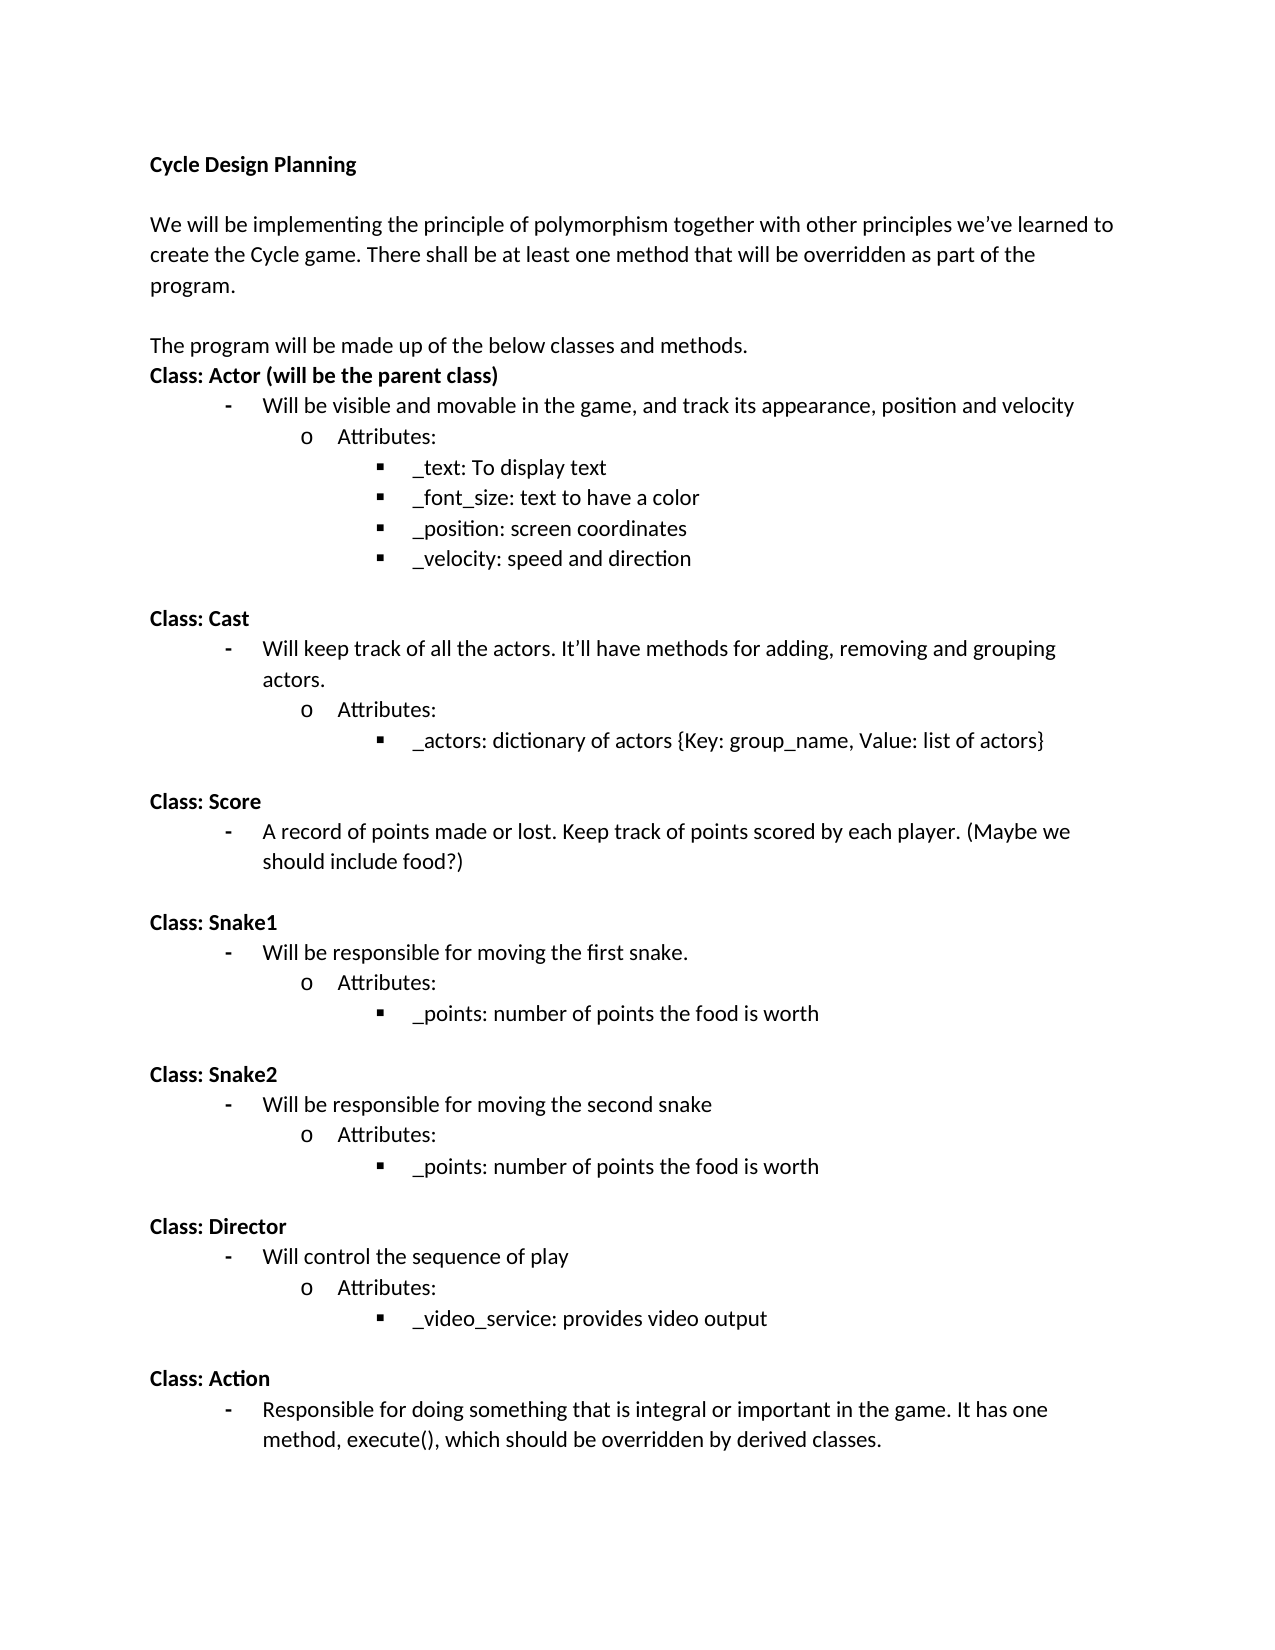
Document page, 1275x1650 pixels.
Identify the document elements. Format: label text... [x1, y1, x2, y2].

text The program will be made up of the below classes and methods. [150, 331, 1125, 359]
list _text: To display text [375, 453, 1125, 481]
list Attributes: [300, 695, 1125, 724]
list Will be responsible for moving the first snake. [225, 938, 1125, 966]
list _font_size: text to have a color [375, 483, 1125, 512]
text We will be implementing the principle of polymorphism together with other principles we’ve learned to create the Cycle game. There shall be at least one method that will be overridden as part of the program. [150, 210, 1125, 299]
list Responsible for doing something that is integral or important in the game. It has one method, execute(), which should be overridden by derived classes. [225, 1395, 1125, 1453]
text Class: Score [150, 787, 1125, 815]
list A record of points made or lost. Keep track of points scored by each player. (Maybe we should include food?) [225, 817, 1125, 875]
text Class: Snake2 [150, 1060, 1125, 1088]
list Attributes: [300, 1120, 1125, 1149]
list _points: number of points the food is worth [375, 999, 1125, 1028]
list Will control the sequence of play [225, 1242, 1125, 1271]
text Cycle Design Planning [150, 150, 1125, 178]
text Class: Director [150, 1212, 1125, 1240]
list _velocity: speed and direction [375, 544, 1125, 572]
text Class: Action [150, 1364, 1125, 1393]
list Will be visible and movable in the game, and track its appearance, position and velocity [225, 392, 1125, 420]
list _points: number of points the food is worth [375, 1152, 1125, 1180]
list Will be responsible for moving the second snake [225, 1090, 1125, 1118]
list _video_service: provides video output [375, 1304, 1125, 1332]
text Class: Actor (will be the parent class) [150, 361, 1125, 389]
text Class: Snake1 [150, 908, 1125, 936]
text Class: Cast [150, 604, 1125, 632]
list Attributes: [300, 968, 1125, 997]
list Attributes: [300, 422, 1125, 451]
list Attributes: [300, 1273, 1125, 1302]
list _position: screen coordinates [375, 514, 1125, 542]
list _actors: dictionary of actors {Key: group_name, Value: list of actors} [375, 726, 1125, 754]
list Will keep track of all the actors. It’ll have methods for adding, removing and grouping actors. [225, 634, 1125, 693]
